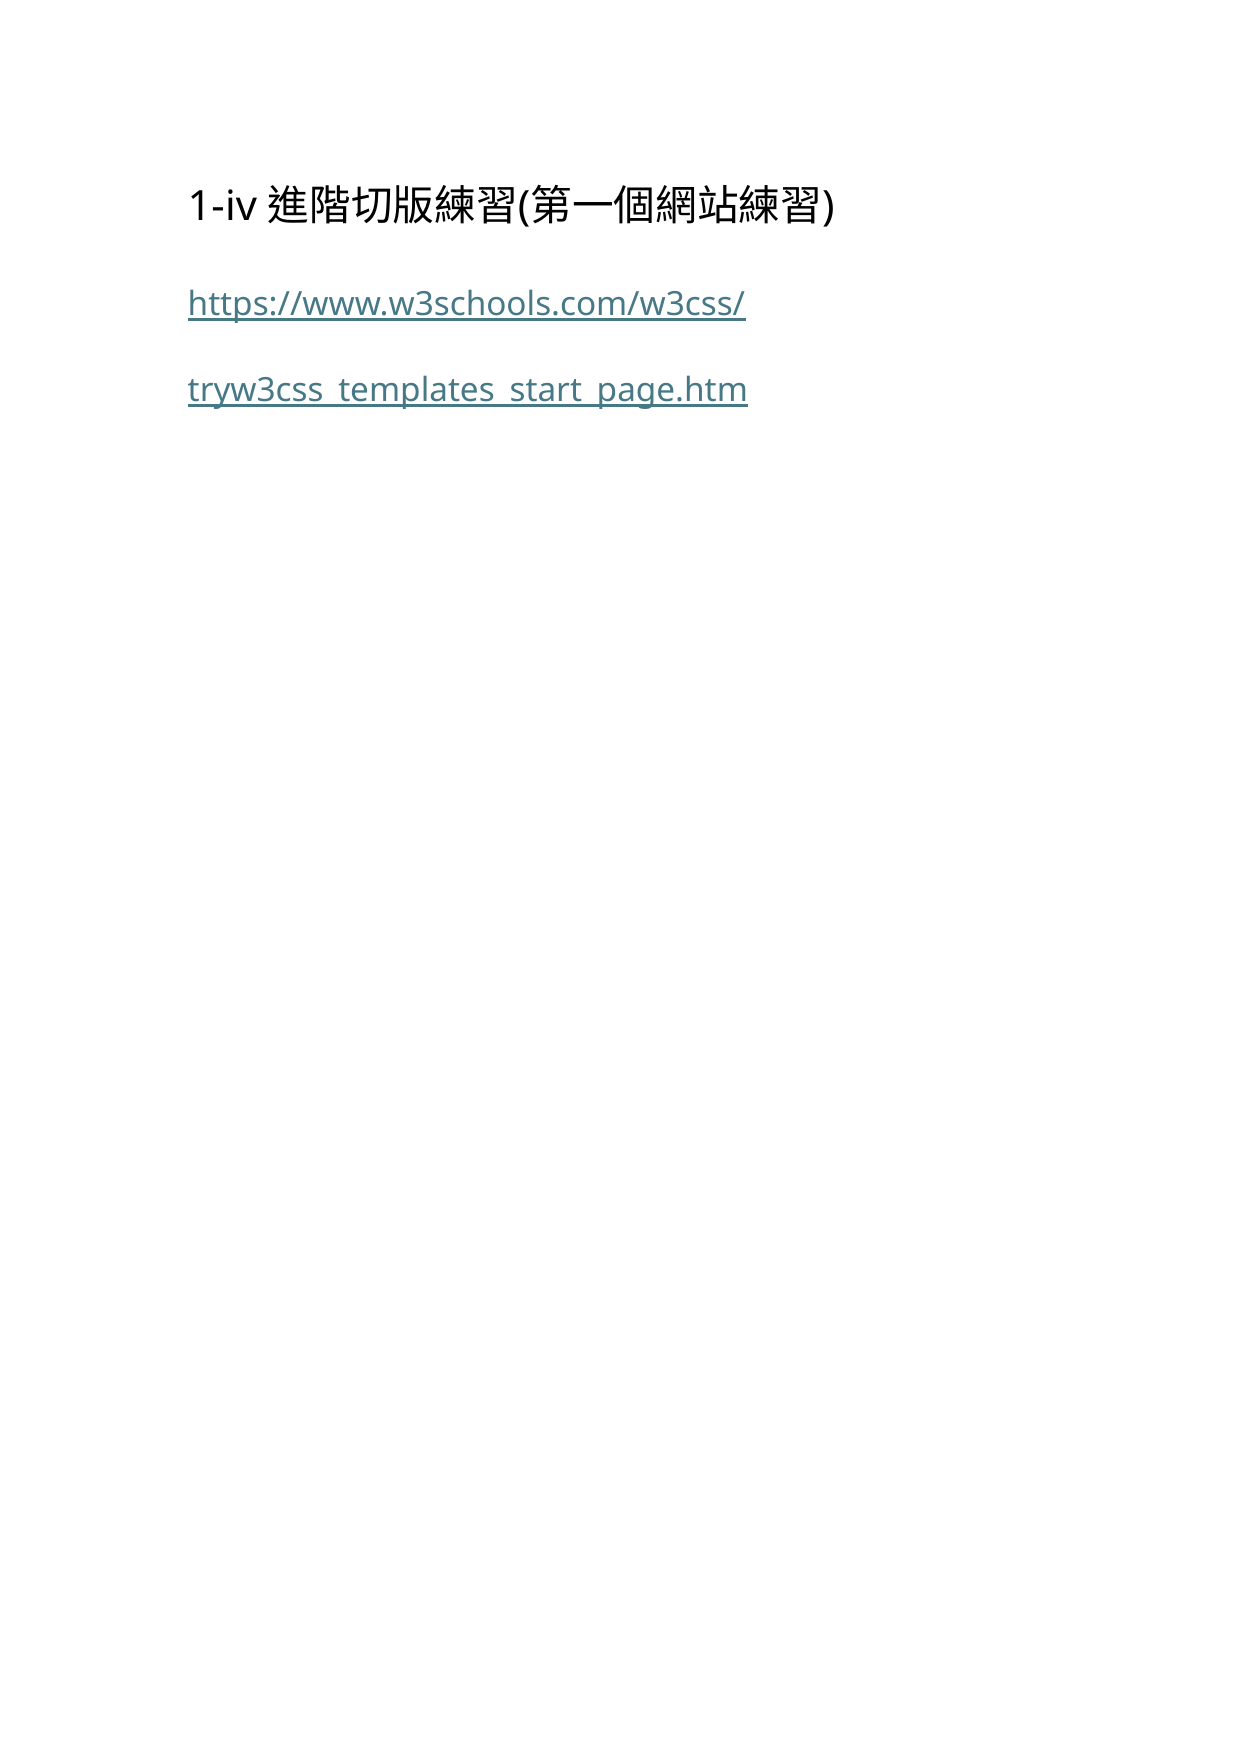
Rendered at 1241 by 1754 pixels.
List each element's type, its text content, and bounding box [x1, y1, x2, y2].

text https://www.w3schools.com/w3css/tryw3css_templates_start_page.htm [187, 265, 1053, 426]
list iv 進階切版練習(第一個網站練習) [187, 164, 1053, 239]
